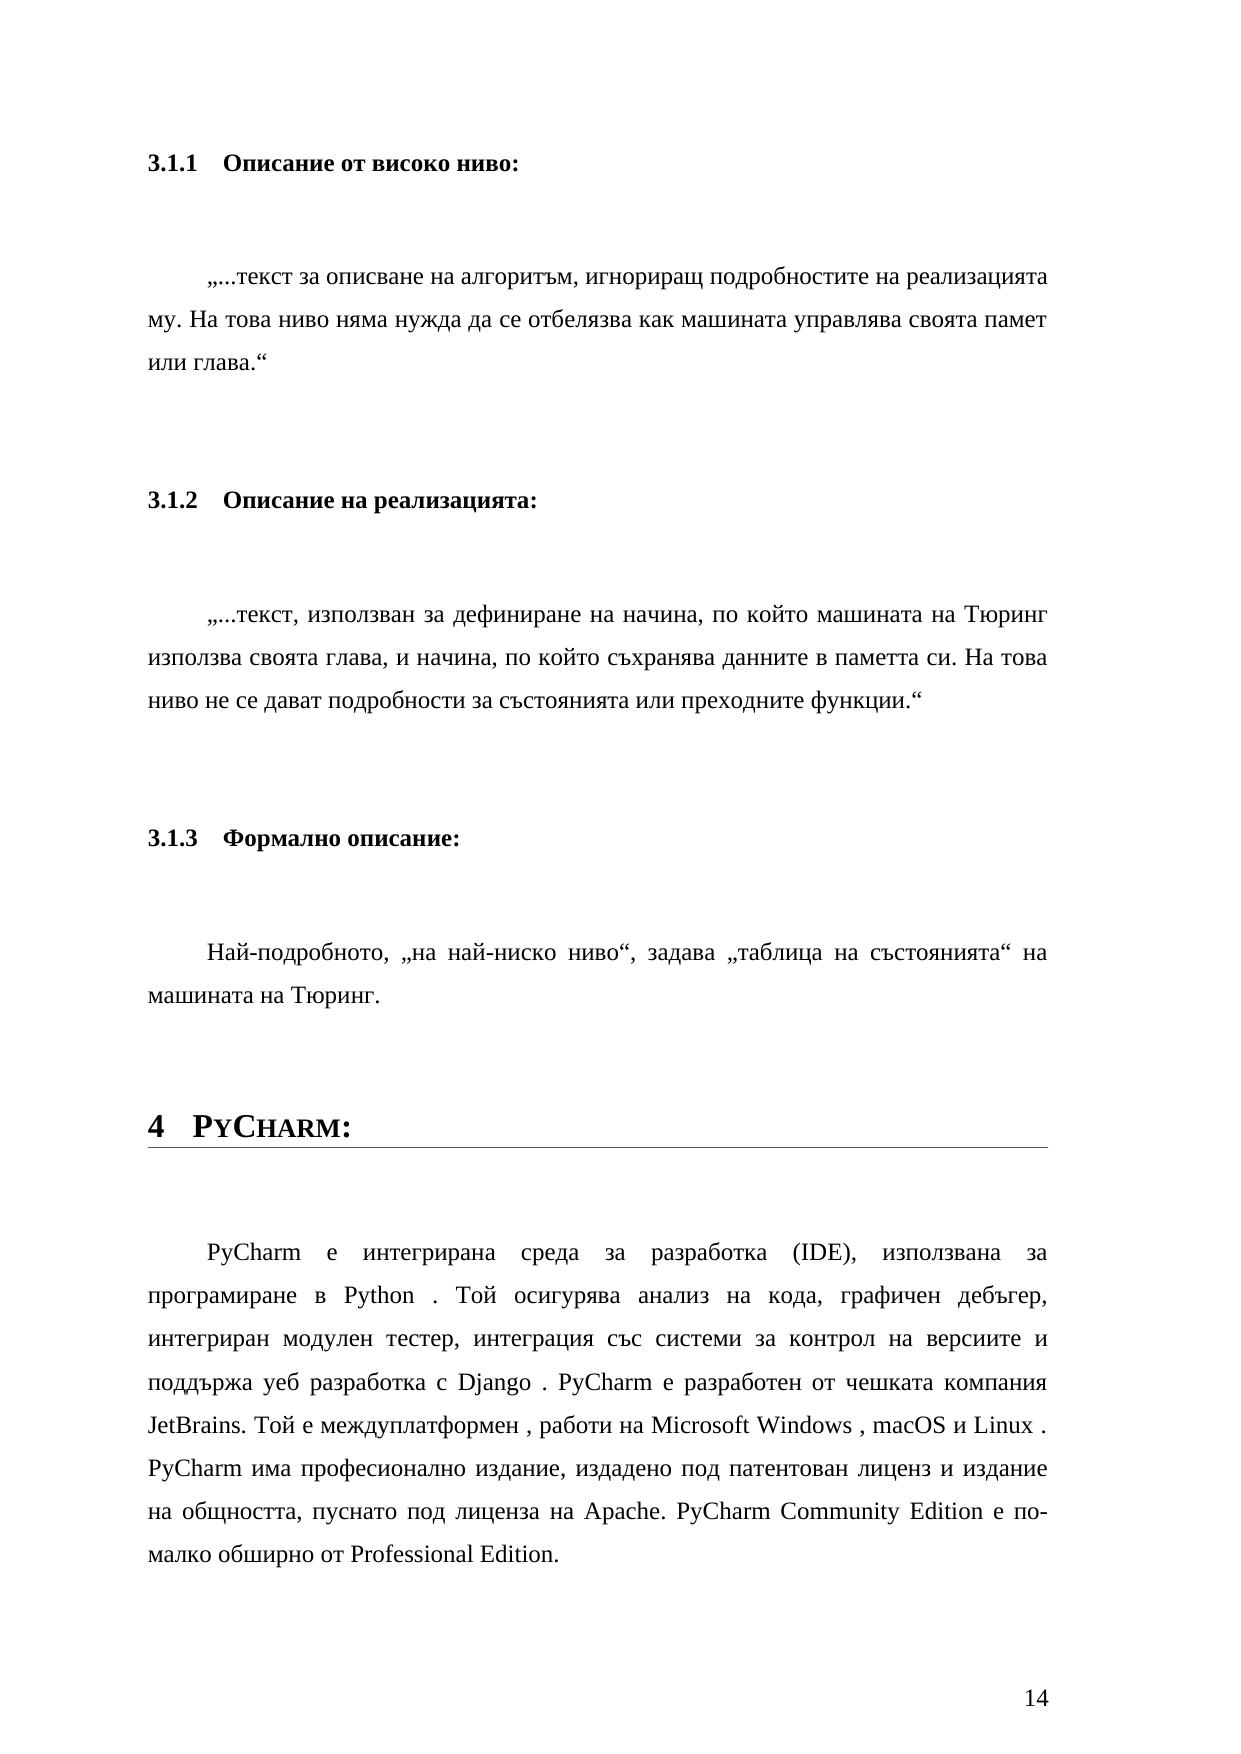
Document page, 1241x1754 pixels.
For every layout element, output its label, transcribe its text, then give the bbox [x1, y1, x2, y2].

text PyCharm е интегрирана среда за разработка (IDE), използвана за програмиране в Python . Той осигурява анализ на кода, графичен дебъгер, интегриран модулен тестер, интеграция със системи за контрол на версиите и поддържа уеб разработка с Django . PyCharm е разработен от чешката компания JetBrains. Той е междуплатформен , работи на Microsoft Windows , macOS и Linux . PyCharm има професионално издание, издадено под патентован лиценз и издание на общността, пуснато под лиценза на Apache. PyCharm Community Edition е по-малко обширно от Professional Edition. [148, 1237, 1048, 1568]
subtitle Описание на реализацията: [148, 486, 1048, 514]
subtitle Описание от високо ниво: [148, 148, 1048, 176]
text „...текст за описване на алгоритъм, игнориращ подробностите на реализацията му. На това ниво няма нужда да се отбелязва как машината управлява своята памет или глава.“ [148, 261, 1048, 376]
text „...текст, използван за дефиниране на начина, по който машината на Тюринг използва своята глава, и начина, по който съхранява данните в паметта си. На това ниво не се дават подробности за състоянията или преходните функции.“ [148, 599, 1048, 714]
subtitle PyCharm: [148, 1106, 1048, 1147]
text Най-подробното, „на най-ниско ниво“, задава „таблица на състоянията“ на машината на Тюринг. [148, 937, 1048, 1009]
subtitle Формално описание: [148, 823, 1048, 852]
